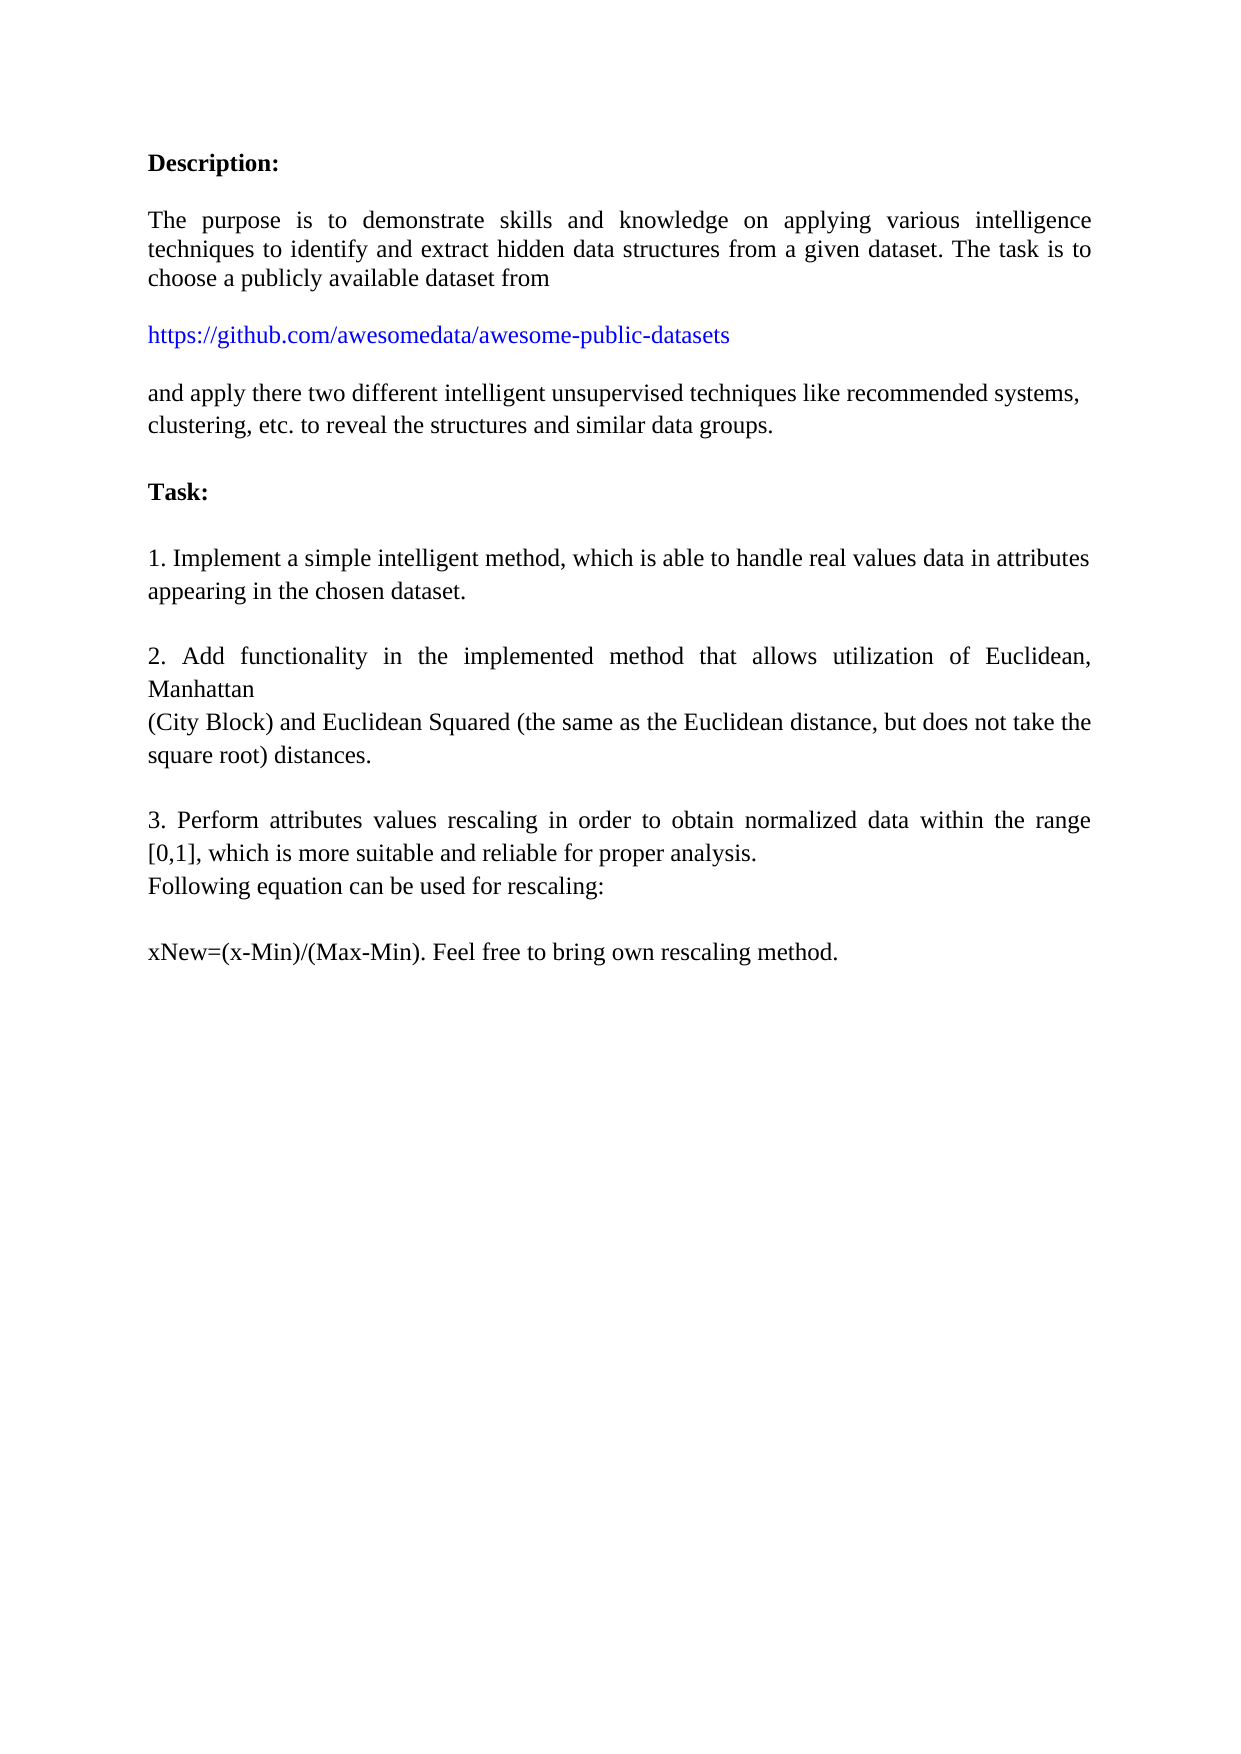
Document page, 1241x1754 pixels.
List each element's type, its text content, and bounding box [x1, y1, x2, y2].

text 1. Implement a simple intelligent method, which is able to handle real values data in attributes [148, 543, 1093, 571]
text The purpose is to demonstrate skills and knowledge on applying various intelligence techniques to identify and extract hidden data structures from a given dataset. The task is to choose a publicly available dataset from [148, 205, 1093, 291]
text Description: [148, 148, 1093, 176]
text and apply there two different intelligent unsupervised techniques like recommended systems, clustering, etc. to reveal the structures and similar data groups. [148, 378, 1093, 439]
text (City Block) and Euclidean Squared (the same as the Euclidean distance, but does not take the square root) distances. [148, 707, 1093, 769]
text xNew=(x-Min)/(Max-Min). Feel free to bring own rescaling method. [148, 937, 1093, 966]
text 2. Add functionality in the implemented method that allows utilization of Euclidean, Manhattan [148, 641, 1093, 703]
text https://github.com/awesomedata/awesome-public-datasets [148, 320, 1093, 349]
text appearing in the chosen dataset. [148, 576, 1093, 604]
text 3. Perform attributes values rescaling in order to obtain normalized data within the range [0,1], which is more suitable and reliable for proper analysis. [148, 805, 1093, 867]
text Task: [148, 477, 1093, 505]
text Following equation can be used for rescaling: [148, 871, 1093, 900]
